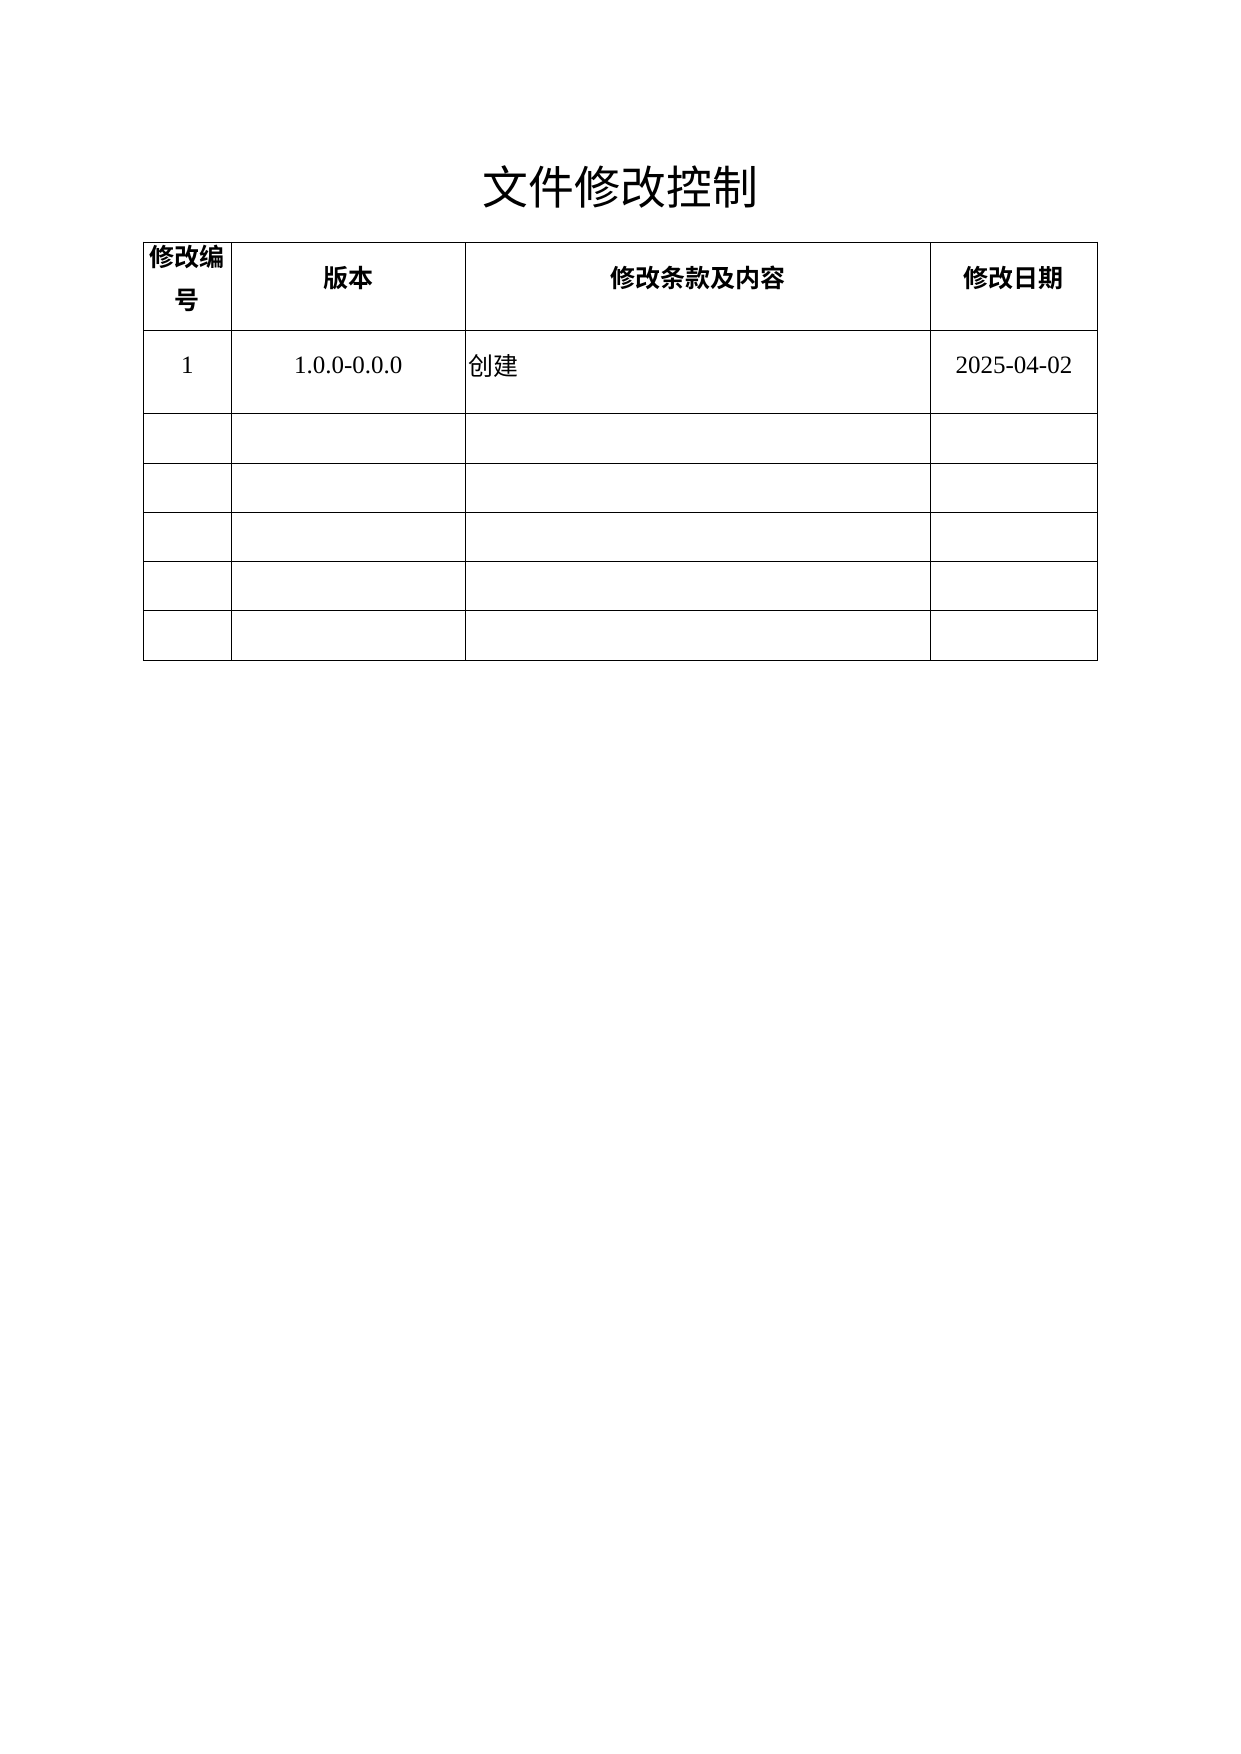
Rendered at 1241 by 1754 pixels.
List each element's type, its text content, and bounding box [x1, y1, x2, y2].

table_cell 创建 [466, 331, 930, 413]
table_cell 1.0.0-0.0.0 [232, 331, 465, 413]
table_cell [232, 513, 465, 561]
table_cell 2025-04-02 [931, 331, 1097, 413]
table_cell [466, 611, 930, 659]
table_cell [931, 464, 1097, 512]
table_cell [466, 513, 930, 561]
table_cell [144, 562, 231, 610]
table_cell [232, 414, 465, 462]
table_header 修改编号 [144, 243, 231, 330]
table_cell [931, 562, 1097, 610]
table_cell [144, 464, 231, 512]
table_cell [466, 562, 930, 610]
table_cell [931, 414, 1097, 462]
table_cell [931, 611, 1097, 659]
table_header 修改条款及内容 [466, 243, 930, 330]
table_cell [144, 611, 231, 659]
table_cell [232, 611, 465, 659]
table_header 修改日期 [931, 243, 1097, 330]
table_cell [144, 414, 231, 462]
table_header 版本 [232, 243, 465, 330]
table_cell [232, 562, 465, 610]
table_cell [144, 513, 231, 561]
table_cell 1 [144, 331, 231, 413]
text 文件修改控制 [118, 162, 1122, 215]
table_cell [931, 513, 1097, 561]
table_cell [466, 464, 930, 512]
table_cell [232, 464, 465, 512]
table_cell [466, 414, 930, 462]
